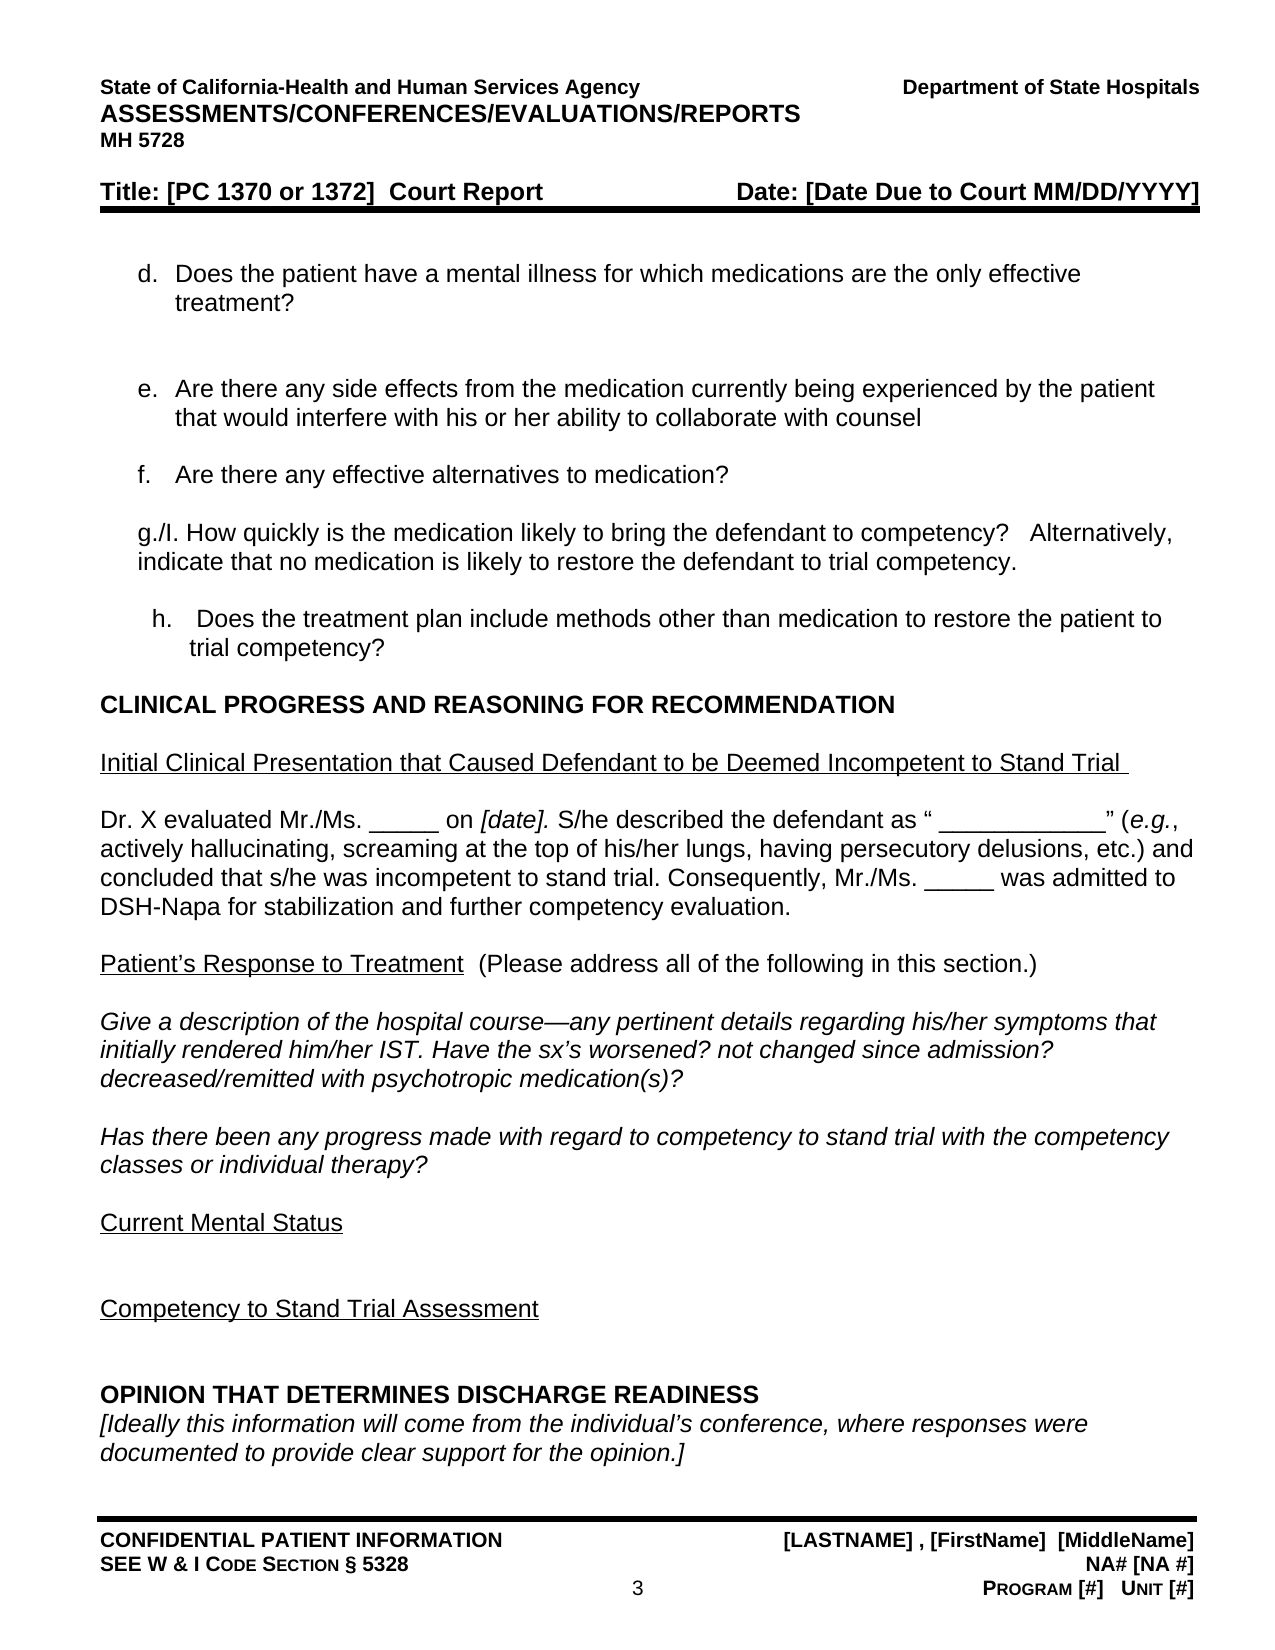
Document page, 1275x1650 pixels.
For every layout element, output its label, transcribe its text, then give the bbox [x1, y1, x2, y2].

text Initial Clinical Presentation that Caused Defendant to be Deemed Incompetent to Stand Trial [100, 748, 1200, 777]
subtitle CLINICAL PROGRESS AND REASONING FOR RECOMMENDATION [100, 690, 1200, 719]
text g./I. How quickly is the medication likely to bring the defendant to competency? Alternatively, indicate that no medication is likely to restore the defendant to trial competency. [137, 518, 1200, 575]
list Does the patient have a mental illness for which medications are the only effective treatment? [137, 259, 1200, 317]
subtitle OPINION THAT DETERMINES DISCHARGE READINESS [100, 1380, 1200, 1409]
text Patient’s Response to Treatment (Please address all of the following in this section.) [100, 949, 1200, 978]
text Has there been any progress made with regard to competency to stand trial with the competency classes or individual therapy? [100, 1122, 1200, 1179]
list Are there any side effects from the medication currently being experienced by the patient that would interfere with his or her ability to collaborate with counsel [137, 374, 1200, 432]
list Are there any effective alternatives to medication? [137, 460, 1200, 489]
text Dr. X evaluated Mr./Ms. _____ on [date]. S/he described the defendant as “ ____________” (e.g., actively hallucinating, screaming at the top of his/her lungs, having persecutory delusions, etc.) and concluded that s/he was incompetent to stand trial. Consequently, Mr./Ms. _____ was admitted to DSH-Napa for stabilization and further competency evaluation. [100, 805, 1200, 920]
text Competency to Stand Trial Assessment [100, 1294, 1200, 1323]
text Current Mental Status [100, 1208, 1200, 1237]
text [Ideally this information will come from the individual’s conference, where responses were documented to provide clear support for the opinion.] [100, 1409, 1200, 1467]
text Give a description of the hospital course—any pertinent details regarding his/her symptoms that initially rendered him/her IST. Have the sx’s worsened? not changed since admission? decreased/remitted with psychotropic medication(s)? [100, 1007, 1200, 1093]
list Does the treatment plan include methods other than medication to restore the patient to trial competency? [152, 604, 1200, 662]
